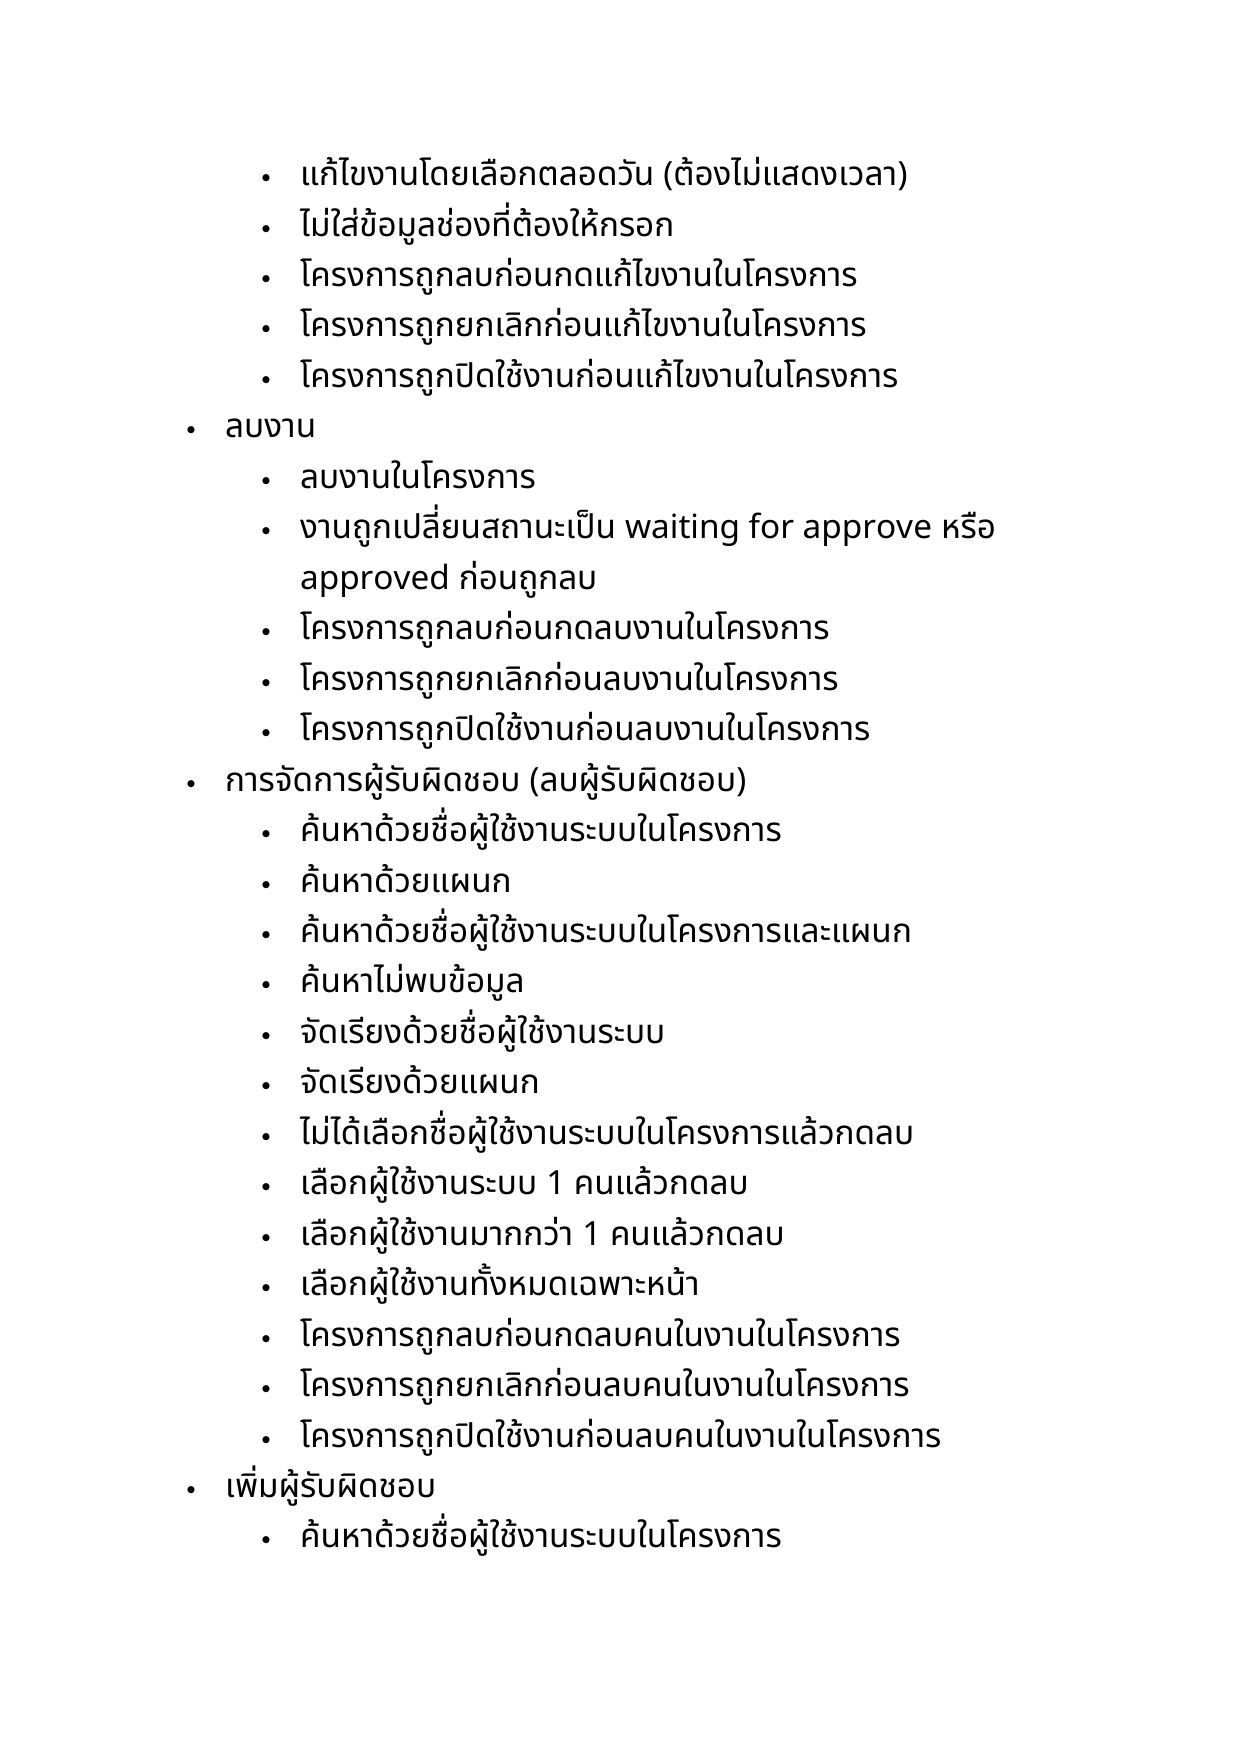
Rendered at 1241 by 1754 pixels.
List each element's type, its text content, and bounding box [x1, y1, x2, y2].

list งานถูกเปลี่ยนสถานะเป็น waiting for approve หรือ approved ก่อนถูกลบ [262, 503, 1090, 604]
list โครงการถูกยกเลิกก่อนลบงานในโครงการ [262, 655, 1090, 705]
list โครงการถูกลบก่อนกดลบงานในโครงการ [262, 604, 1090, 655]
list โครงการถูกยกเลิกก่อนแก้ไขงานในโครงการ [262, 301, 1090, 352]
list การจัดการผู้รับผิดชอบ (ลบผู้รับผิดชอบ) [187, 756, 1090, 806]
list ค้นหาด้วยชื่อผู้ใช้งานระบบในโครงการ [262, 806, 1090, 857]
list ลบงานในโครงการ [262, 453, 1090, 503]
list โครงการถูกปิดใช้งานก่อนลบคนในงานในโครงการ [262, 1412, 1090, 1462]
list ไม่ใส่ข้อมูลช่องที่ต้องให้กรอก [262, 201, 1090, 251]
list จัดเรียงด้วยชื่อผู้ใช้งานระบบ [262, 1008, 1090, 1058]
list โครงการถูกปิดใช้งานก่อนลบงานในโครงการ [262, 705, 1090, 756]
list จัดเรียงด้วยแผนก [262, 1058, 1090, 1109]
list โครงการถูกลบก่อนกดลบคนในงานในโครงการ [262, 1311, 1090, 1361]
list แก้ไขงานโดยเลือกตลอดวัน (ต้องไม่แสดงเวลา) [262, 150, 1090, 201]
list เลือกผู้ใช้งานทั้งหมดเฉพาะหน้า [262, 1260, 1090, 1311]
list โครงการถูกยกเลิกก่อนลบคนในงานในโครงการ [262, 1361, 1090, 1412]
list เลือกผู้ใช้งานระบบ 1 คนแล้วกดลบ [262, 1159, 1090, 1210]
list ค้นหาไม่พบข้อมูล [262, 957, 1090, 1008]
list โครงการถูกปิดใช้งานก่อนแก้ไขงานในโครงการ [262, 352, 1090, 402]
list โครงการถูกลบก่อนกดแก้ไขงานในโครงการ [262, 251, 1090, 301]
list ค้นหาด้วยชื่อผู้ใช้งานระบบในโครงการและแผนก [262, 907, 1090, 957]
list ค้นหาด้วยชื่อผู้ใช้งานระบบในโครงการ [262, 1512, 1090, 1563]
list ค้นหาด้วยแผนก [262, 857, 1090, 907]
list เลือกผู้ใช้งานมากกว่า 1 คนแล้วกดลบ [262, 1210, 1090, 1260]
list เพิ่มผู้รับผิดชอบ [187, 1462, 1090, 1512]
list ลบงาน [187, 402, 1090, 453]
list ไม่ได้เลือกชื่อผู้ใช้งานระบบในโครงการแล้วกดลบ [262, 1109, 1090, 1159]
